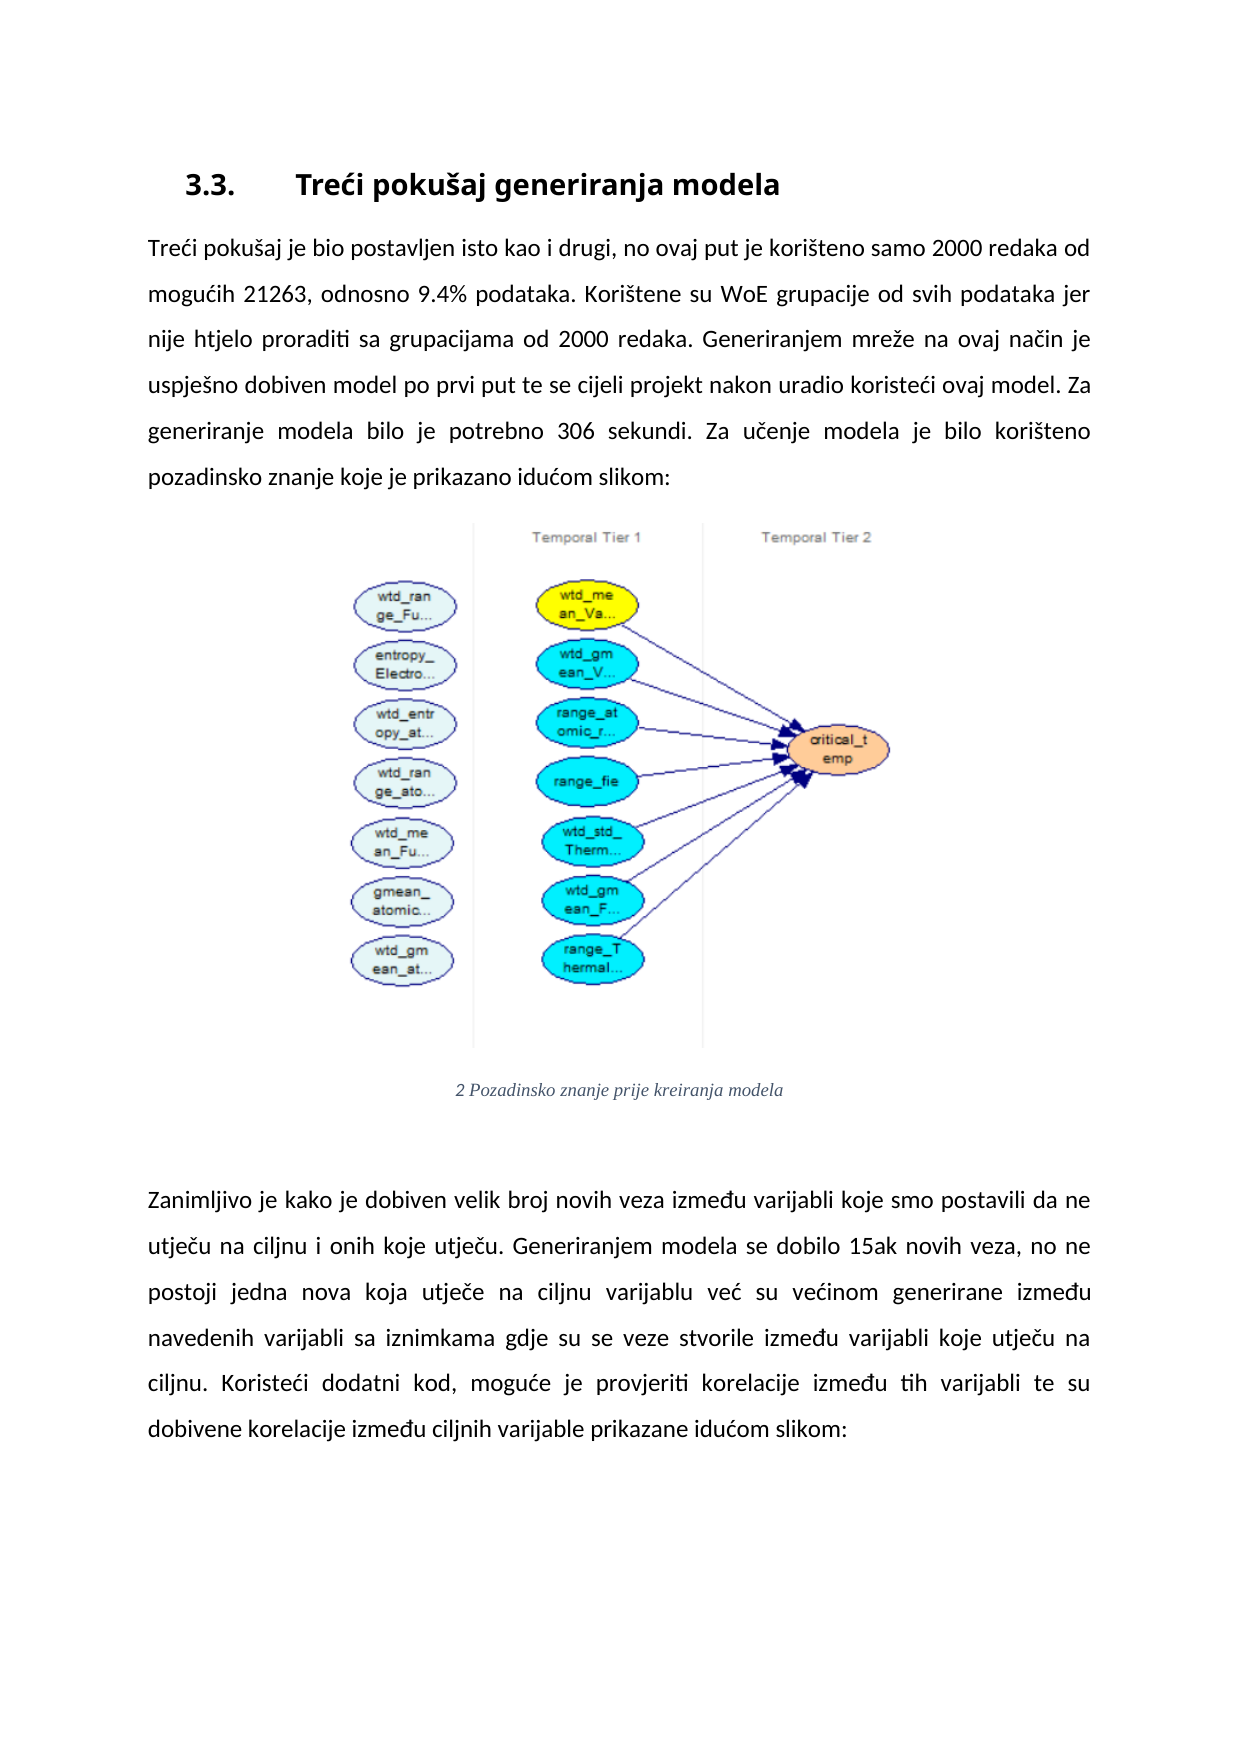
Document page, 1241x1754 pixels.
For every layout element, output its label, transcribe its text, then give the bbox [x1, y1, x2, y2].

text Zanimljivo je kako je dobiven velik broj novih veza između varijabli koje smo postavili da ne utječu na ciljnu i onih koje utječu. Generiranjem modela se dobilo 15ak novih veza, no ne postoji jedna nova koja utječe na ciljnu varijablu već su većinom generirane između navedenih varijabli sa iznimkama gdje su se veze stvorile između varijabli koje utječu na ciljnu. Koristeći dodatni kod, moguće je provjeriti korelacije između tih varijabli te su dobivene korelacije između ciljnih varijable prikazane idućom slikom: [148, 1185, 1093, 1444]
text 2 Pozadinsko znanje prije kreiranja modela [148, 1078, 1093, 1101]
text Treći pokušaj je bio postavljen isto kao i drugi, no ovaj put je korišteno samo 2000 redaka od mogućih 21263, odnosno 9.4% podataka. Korištene su WoE grupacije od svih podataka jer nije htjelo proraditi sa grupacijama od 2000 redaka. Generiranjem mreže na ovaj način je uspješno dobiven model po prvi put te se cijeli projekt nakon uradio koristeći ovaj model. Za generiranje modela bilo je potrebno 306 sekundi. Za učenje modela je bilo korišteno pozadinsko znanje koje je prikazano idućom slikom: [148, 232, 1093, 491]
subtitle Treći pokušaj generiranja modela [185, 164, 1093, 204]
picture [320, 523, 920, 1048]
